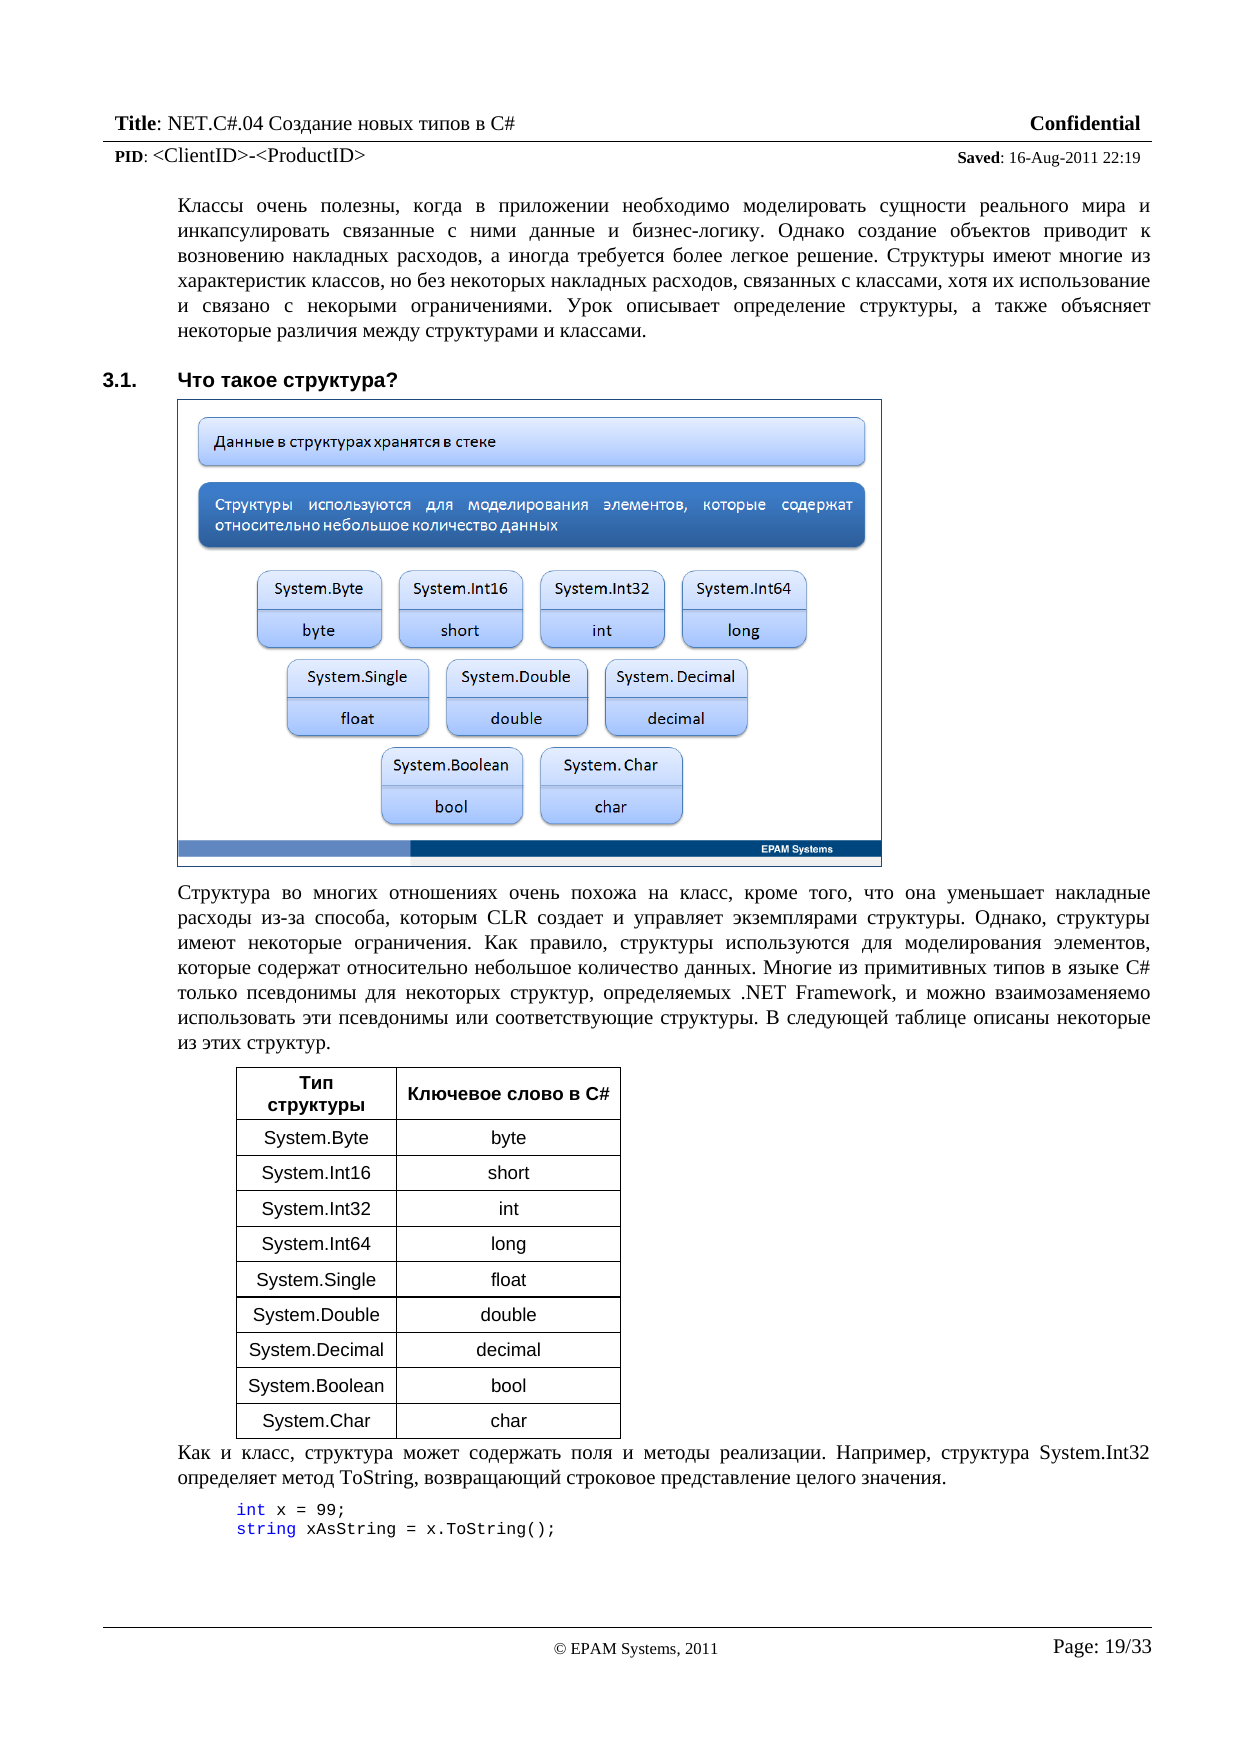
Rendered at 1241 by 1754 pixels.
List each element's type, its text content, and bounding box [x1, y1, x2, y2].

table_cell System.Byte [237, 1120, 396, 1155]
text Структура во многих отношениях очень похожа на класс, кроме того, что она уменьшает накладные расходы из-за способа, которым CLR создает и управляет экземплярами структуры. Однако, структуры имеют некоторые ограничения. Как правило, структуры используются для моделирования элементов, которые содержат относительно небольшое количество данных. Многие из примитивных типов в языке C# только псевдонимы для некоторых структур, определяемых .NET Framework, и можно взаимозаменяемо использовать эти псевдонимы или соответствующие структуры. В следующей таблице описаны некоторые из этих структур. [177, 879, 1152, 1054]
table_cell short [397, 1156, 620, 1190]
table_cell bool [397, 1368, 620, 1403]
table_cell System.Boolean [237, 1368, 396, 1403]
table_cell float [397, 1262, 620, 1296]
subtitle Что такое структура? [102, 367, 1152, 392]
text int x = 99; [236, 1502, 1107, 1521]
text string xAsString = x.ToString(); [236, 1521, 1107, 1539]
table_cell decimal [397, 1333, 620, 1367]
table_cell char [397, 1404, 620, 1438]
table_cell System.Decimal [237, 1333, 396, 1367]
table_cell System.Int16 [237, 1156, 396, 1190]
table_cell byte [397, 1120, 620, 1155]
table_cell long [397, 1227, 620, 1261]
table_cell System.Single [237, 1262, 396, 1296]
picture [178, 400, 881, 866]
table_cell System.Int32 [237, 1191, 396, 1226]
text Как и класс, структура может содержать поля и методы реализации. Например, структура System.Int32 определяет метод ToString, возвращающий строковое представление целого значения. [177, 1439, 1152, 1489]
table_header Тип структуры [237, 1068, 396, 1119]
text Классы очень полезны, когда в приложении необходимо моделировать сущности реального мира и инкапсулировать связанные с ними данные и бизнес-логику. Однако создание объектов приводит к возновению накладных расходов, а иногда требуется более легкое решение. Структуры имеют многие из характеристик классов, но без некоторых накладных расходов, связанных с классами, хотя их использование и связано с некорыми ограничениями. Урок описывает определение структуры, а также объясняет некоторые различия между структурами и классами. [177, 192, 1152, 342]
table_cell System.Int64 [237, 1227, 396, 1261]
table_cell System.Double [237, 1298, 396, 1332]
table_header Ключевое слово в С# [397, 1068, 620, 1119]
table_cell int [397, 1191, 620, 1226]
table_cell double [397, 1298, 620, 1332]
table_cell System.Char [237, 1404, 396, 1438]
